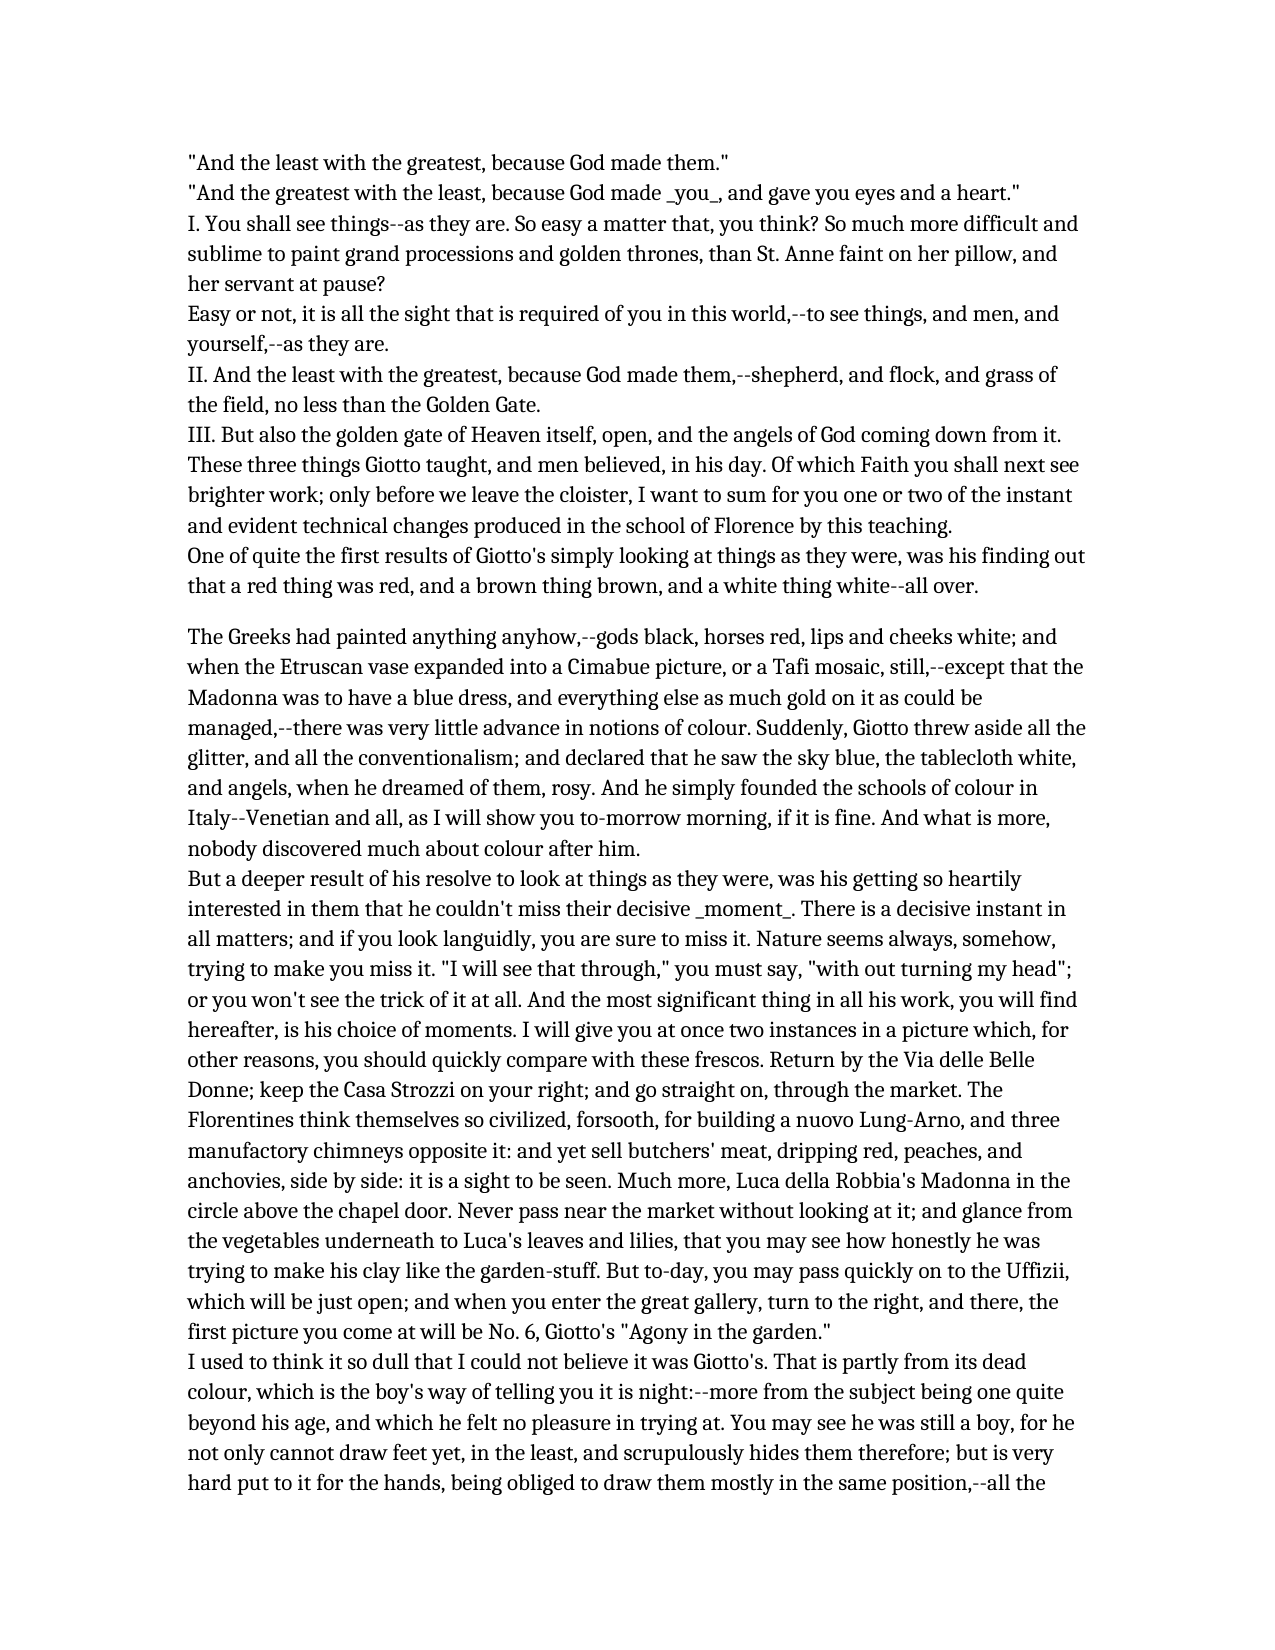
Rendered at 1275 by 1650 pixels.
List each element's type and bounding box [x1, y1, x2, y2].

text [187, 624, 1087, 1496]
text [187, 150, 1087, 599]
